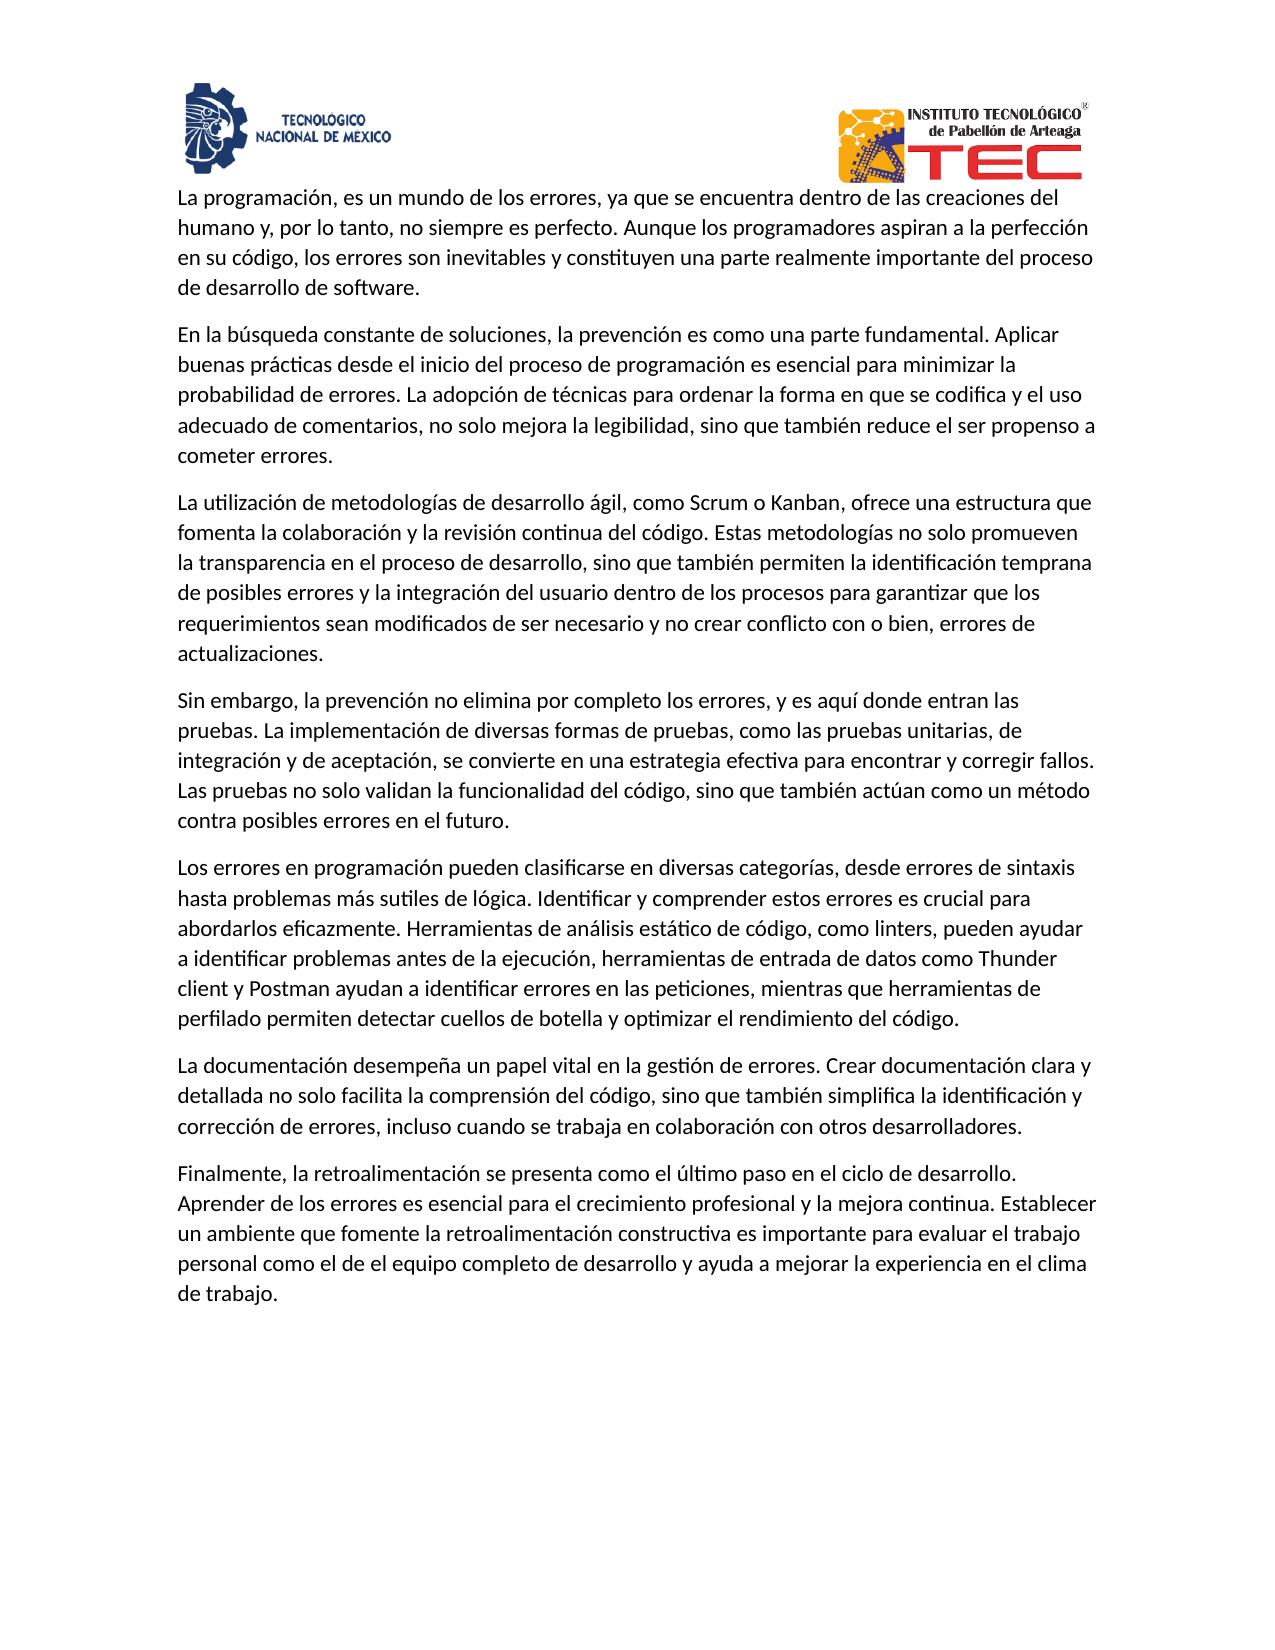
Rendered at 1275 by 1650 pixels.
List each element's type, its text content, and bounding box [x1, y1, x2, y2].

text La documentación desempeña un papel vital en la gestión de errores. Crear documentación clara y detallada no solo facilita la comprensión del código, sino que también simplifica la identificación y corrección de errores, incluso cuando se trabaja en colaboración con otros desarrolladores. [177, 1051, 1098, 1140]
text En la búsqueda constante de soluciones, la prevención es como una parte fundamental. Aplicar buenas prácticas desde el inicio del proceso de programación es esencial para minimizar la probabilidad de errores. La adopción de técnicas para ordenar la forma en que se codifica y el uso adecuado de comentarios, no solo mejora la legibilidad, sino que también reduce el ser propenso a cometer errores. [177, 320, 1098, 469]
picture [837, 102, 1089, 183]
text Los errores en programación pueden clasificarse en diversas categorías, desde errores de sintaxis hasta problemas más sutiles de lógica. Identificar y comprender estos errores es crucial para abordarlos eficazmente. Herramientas de análisis estático de código, como linters, pueden ayudar a identificar problemas antes de la ejecución, herramientas de entrada de datos como Thunder client y Postman ayudan a identificar errores en las peticiones, mientras que herramientas de perfilado permiten detectar cuellos de botella y optimizar el rendimiento del código. [177, 853, 1098, 1033]
text Finalmente, la retroalimentación se presenta como el último paso en el ciclo de desarrollo. Aprender de los errores es esencial para el crecimiento profesional y la mejora continua. Establecer un ambiente que fomente la retroalimentación constructiva es importante para evaluar el trabajo personal como el de el equipo completo de desarrollo y ayuda a mejorar la experiencia en el clima de trabajo. [177, 1159, 1098, 1308]
text La programación, es un mundo de los errores, ya que se encuentra dentro de las creaciones del humano y, por lo tanto, no siempre es perfecto. Aunque los programadores aspiran a la perfección en su código, los errores son inevitables y constituyen una parte realmente importante del proceso de desarrollo de software. [177, 183, 1098, 301]
text Sin embargo, la prevención no elimina por completo los errores, y es aquí donde entran las pruebas. La implementación de diversas formas de pruebas, como las pruebas unitarias, de integración y de aceptación, se convierte en una estrategia efectiva para encontrar y corregir fallos. Las pruebas no solo validan la funcionalidad del código, sino que también actúan como un método contra posibles errores en el futuro. [177, 686, 1098, 835]
text La utilización de metodologías de desarrollo ágil, como Scrum o Kanban, ofrece una estructura que fomenta la colaboración y la revisión continua del código. Estas metodologías no solo promueven la transparencia en el proceso de desarrollo, sino que también permiten la identificación temprana de posibles errores y la integración del usuario dentro de los procesos para garantizar que los requerimientos sean modificados de ser necesario y no crear conflicto con o bien, errores de actualizaciones. [177, 488, 1098, 667]
picture [177, 73, 398, 183]
